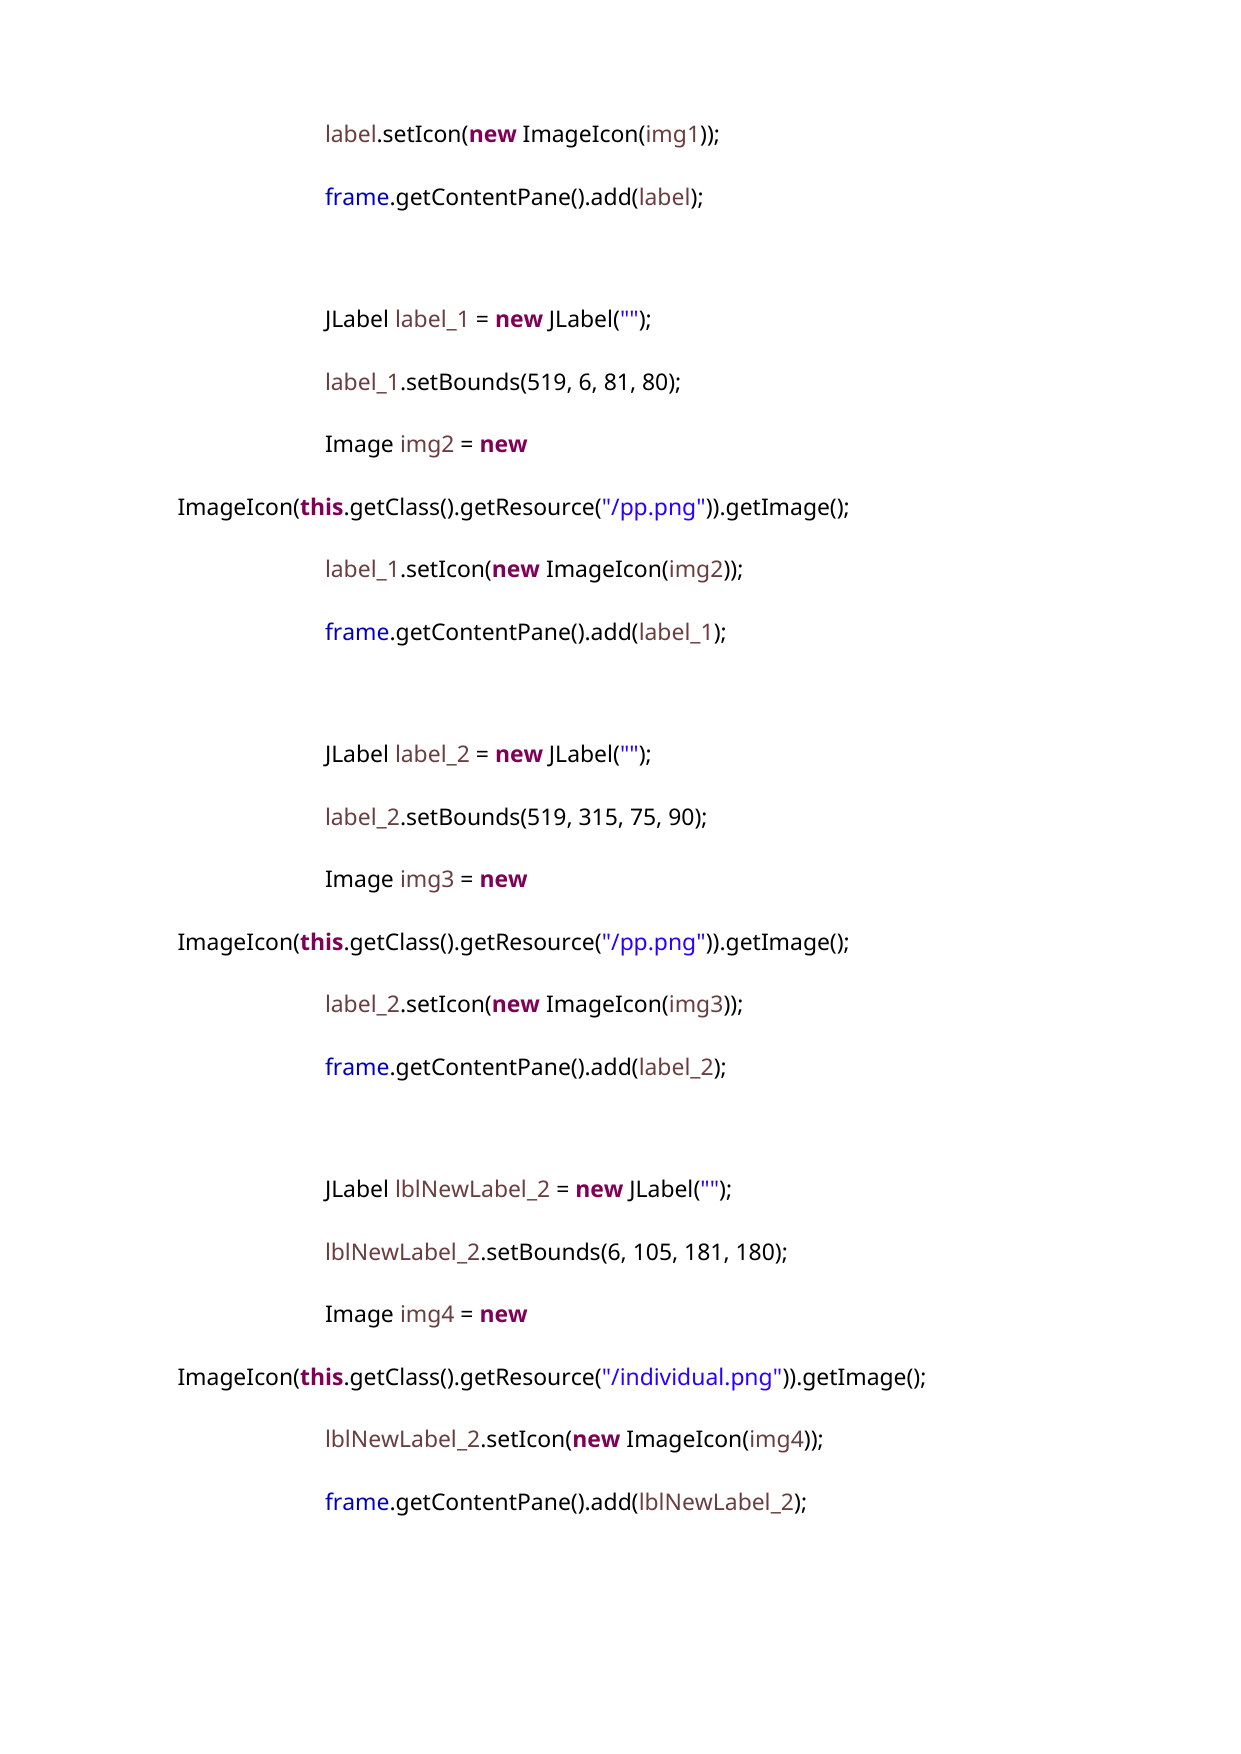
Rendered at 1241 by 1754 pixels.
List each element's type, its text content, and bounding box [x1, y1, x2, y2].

text label_2.setBounds(519, 315, 75, 90); [177, 801, 1152, 832]
text Image img2 = new ImageIcon(this.getClass().getResource("/pp.png")).getImage(); [177, 428, 1152, 522]
text JLabel label_2 = new JLabel(""); [177, 738, 1152, 769]
text JLabel label_1 = new JLabel(""); [177, 303, 1152, 334]
text frame.getContentPane().add(label_2); [177, 1051, 1152, 1082]
text Image img4 = new ImageIcon(this.getClass().getResource("/individual.png")).getImage(); [177, 1298, 1152, 1392]
text label.setIcon(new ImageIcon(img1)); [177, 118, 1152, 149]
text Image img3 = new ImageIcon(this.getClass().getResource("/pp.png")).getImage(); [177, 863, 1152, 957]
text JLabel lblNewLabel_2 = new JLabel(""); [177, 1173, 1152, 1204]
text lblNewLabel_2.setIcon(new ImageIcon(img4)); [177, 1423, 1152, 1454]
text frame.getContentPane().add(lblNewLabel_2); [177, 1486, 1152, 1517]
text frame.getContentPane().add(label_1); [177, 616, 1152, 647]
text label_1.setBounds(519, 6, 81, 80); [177, 366, 1152, 397]
text label_2.setIcon(new ImageIcon(img3)); [177, 988, 1152, 1019]
text frame.getContentPane().add(label); [177, 181, 1152, 212]
text label_1.setIcon(new ImageIcon(img2)); [177, 553, 1152, 584]
text lblNewLabel_2.setBounds(6, 105, 181, 180); [177, 1236, 1152, 1267]
